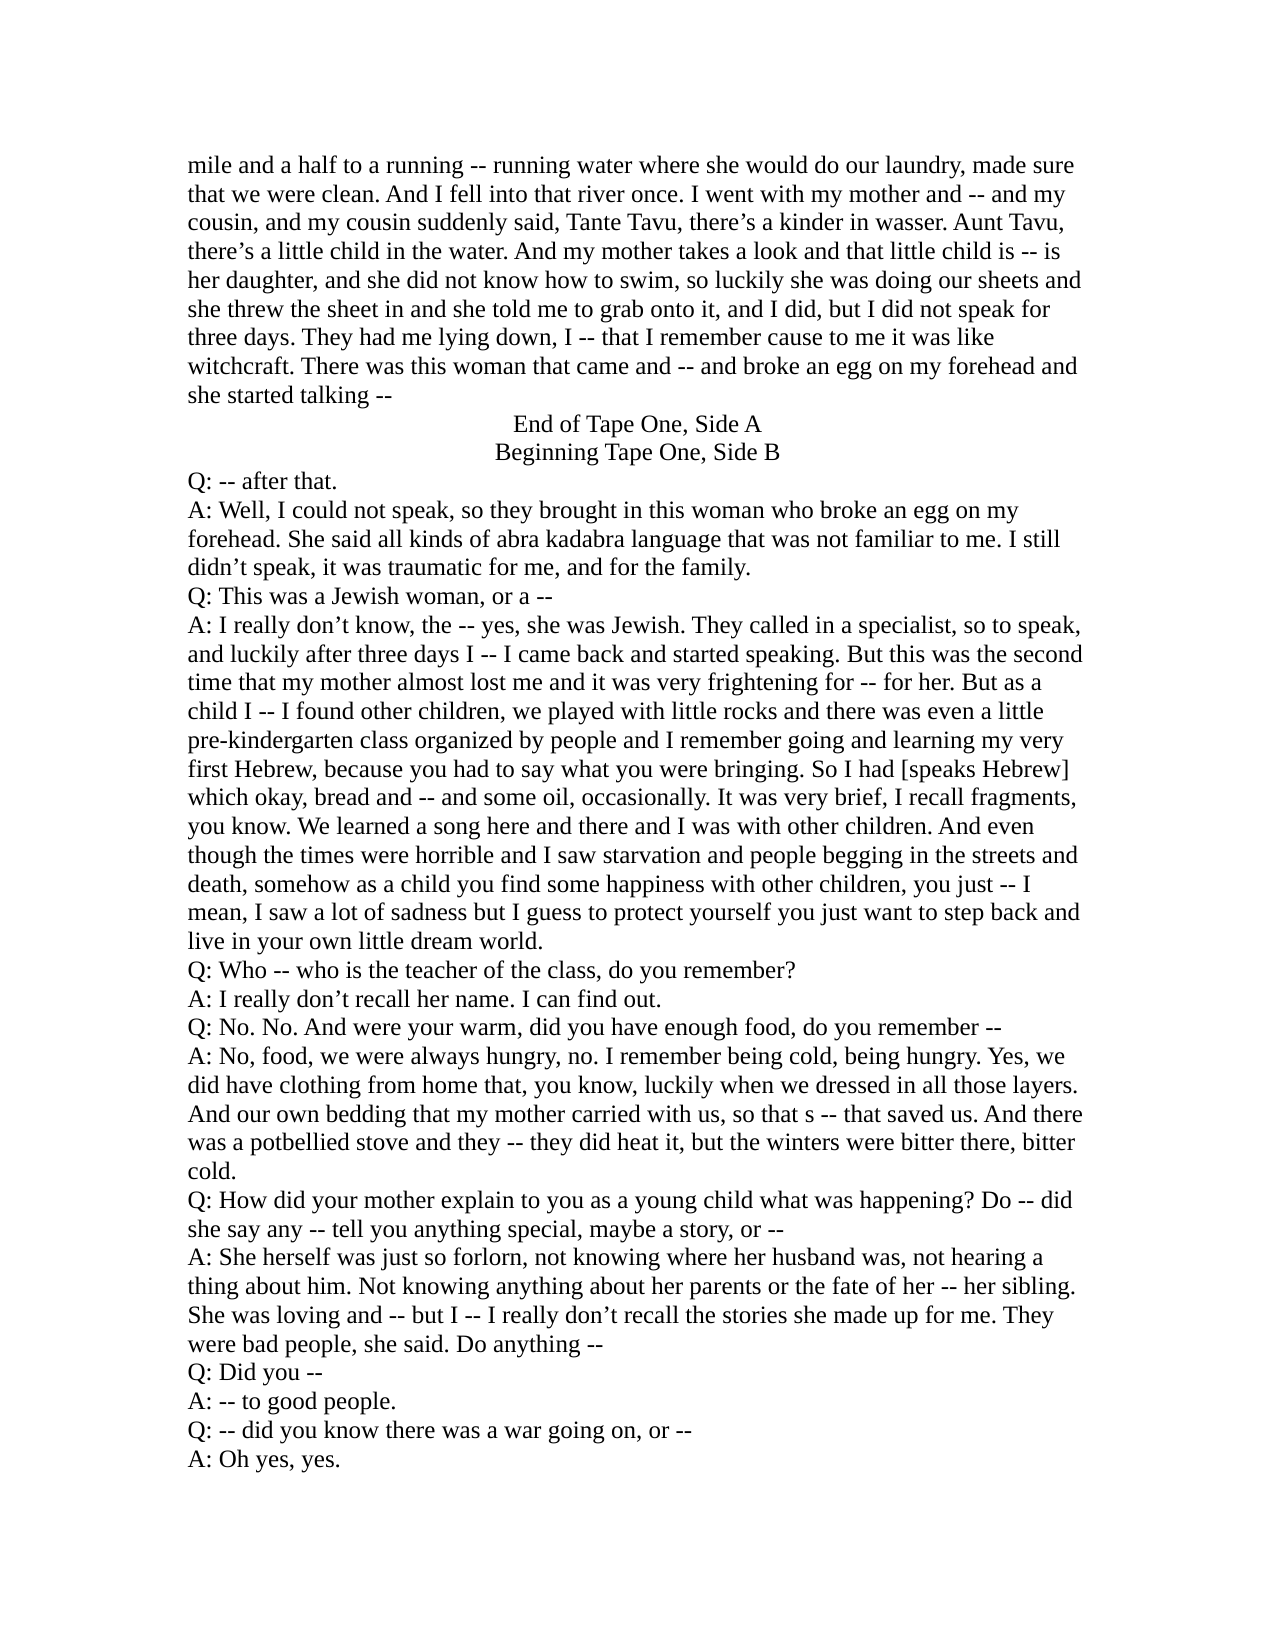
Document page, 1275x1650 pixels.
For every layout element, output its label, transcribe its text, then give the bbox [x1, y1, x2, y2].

text Q: -- after that. [187, 552, 1087, 581]
text A: No, food, we were always hungry, no. I remember being cold, being hungry. Yes, we did have clothing from home that, you know, luckily when we dressed in all those layers. And our own bedding that my mother carried with us, so that s -- that saved us. And there was a potbellied stove and they -- they did heat it, but the winters were bitter there, bitter cold. [187, 1127, 1087, 1271]
text Q: Who -- who is the teacher of the class, do you remember? [187, 1041, 1087, 1070]
text A: I really don’t know, the -- yes, she was Jewish. They called in a specialist, so to speak, and luckily after three days I -- I came back and started speaking. But this was the second time that my mother almost lost me and it was very frightening for -- for her. But as a child I -- I found other children, we played with little rocks and there was even a little pre-kindergarten class organized by people and I remember going and learning my very first Hebrew, because you had to say what you were bringing. So I had [speaks Hebrew] which okay, bread and -- and some oil, occasionally. It was very brief, I recall fragments, you know. We learned a song here and there and I was with other children. And even though the times were horrible and I saw starvation and people begging in the streets and death, somehow as a child you find some happiness with other children, you just -- I mean, I saw a lot of sadness but I guess to protect yourself you just want to step back and live in your own little dream world. [187, 696, 1087, 1041]
text A: I really don’t recall her name. I can find out. [187, 1070, 1087, 1099]
text Q: How did your mother explain to you as a young child what was happening? Do -- did she say any -- tell you anything special, maybe a story, or -- [187, 1271, 1087, 1329]
text A: She herself was just so forlorn, not knowing where her husband was, not hearing a thing about him. Not knowing anything about her parents or the fate of her -- her sibling. She was loving and -- but I -- I really don’t recall the stories she made up for me. They were bad people, she said. Do anything -- [187, 1329, 1087, 1444]
text A: Well, I could not speak, so they brought in this woman who broke an egg on my forehead. She said all kinds of abra kadabra language that was not familiar to me. I still didn’t speak, it was traumatic for me, and for the family. [187, 581, 1087, 667]
text Beginning Tape One, Side B [187, 524, 1087, 552]
text End of Tape One, Side A [187, 495, 1087, 524]
text Q: All right, uh-huh. [187, 150, 1087, 179]
text Q: No. No. And were your warm, did you have enough food, do you remember -- [187, 1099, 1087, 1127]
text Q: Did you -- [187, 1444, 1087, 1472]
text Q: This was a Jewish woman, or a -- [187, 667, 1087, 696]
text A: As far as what did I do there, we played with little stones. My mother made a -- a rag doll for me out of straw. What kept us alive was cleanliness. My mother had to go about a mile and a half to a running -- running water where she would do our laundry, made sure that we were clean. And I fell into that river once. I went with my mother and -- and my cousin, and my cousin suddenly said, Tante Tavu, there’s a kinder in wasser. Aunt Tavu, there’s a little child in the water. And my mother takes a look and that little child is -- is her daughter, and she did not know how to swim, so luckily she was doing our sheets and she threw the sheet in and she told me to grab onto it, and I did, but I did not speak for three days. They had me lying down, I -- that I remember cause to me it was like witchcraft. There was this woman that came and -- and broke an egg on my forehead and she started talking -- [187, 179, 1087, 495]
